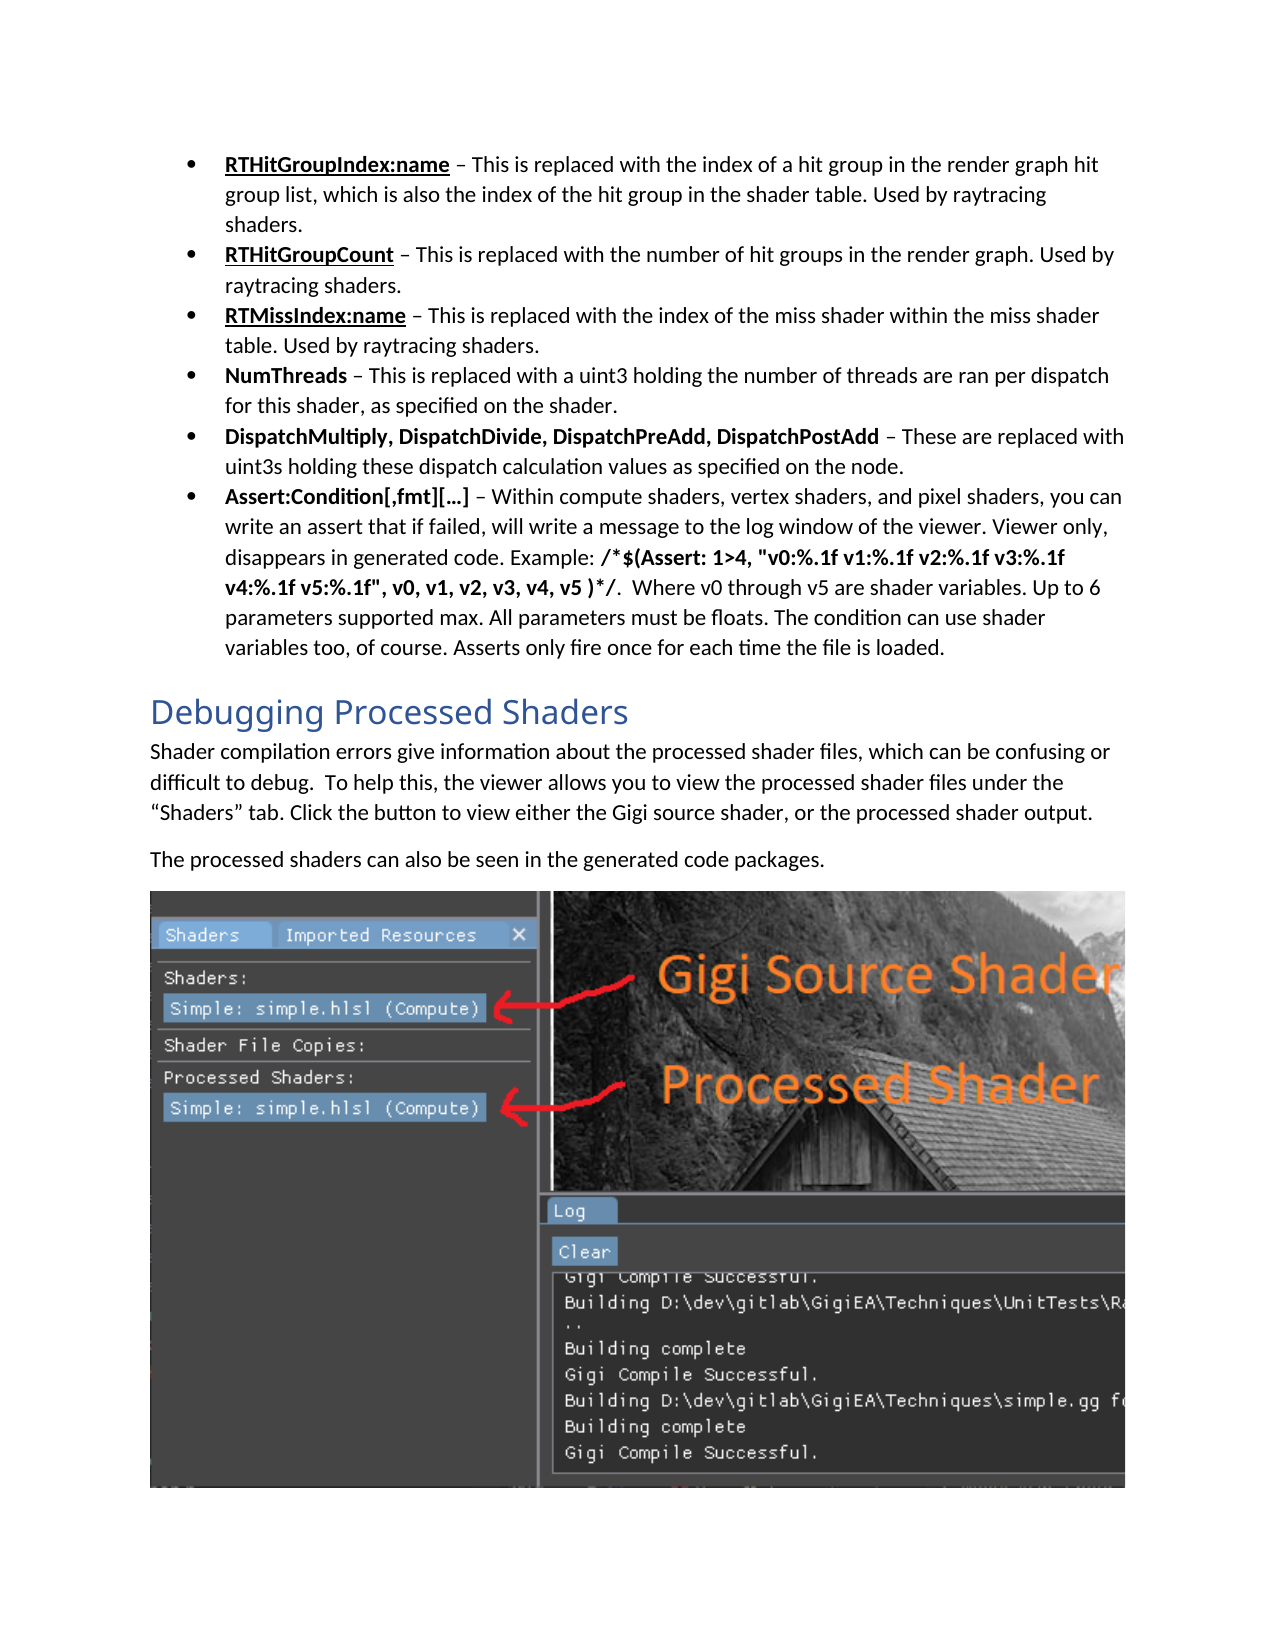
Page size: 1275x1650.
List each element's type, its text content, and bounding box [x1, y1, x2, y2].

text The processed shaders can also be seen in the generated code packages. [150, 845, 1125, 873]
text Shader compilation errors give information about the processed shader files, which can be confusing or difficult to debug. To help this, the viewer allows you to view the processed shader files under the “Shaders” tab. Click the button to view either the Gigi source shader, or the processed shader output. [150, 737, 1125, 826]
list RTHitGroupCount – This is replaced with the number of hit groups in the render graph. Used by raytracing shaders. [187, 241, 1125, 299]
list RTMissIndex:name – This is replaced with the index of the miss shader within the miss shader table. Used by raytracing shaders. [187, 301, 1125, 359]
subtitle Debugging Processed Shaders [150, 688, 1125, 734]
list NumThreads – This is replaced with a uint3 holding the number of threads are ran per dispatch for this shader, as specified on the shader. [187, 361, 1125, 420]
list RTHitGroupIndex:name – This is replaced with the index of a hit group in the render graph hit group list, which is also the index of the hit group in the shader table. Used by raytracing shaders. [187, 150, 1125, 238]
list Assert:Condition[,fmt][…] – Within compute shaders, vertex shaders, and pixel shaders, you can write an assert that if failed, will write a message to the log window of the viewer. Viewer only, disappears in generated code. Example: /*$(Assert: 1>4, "v0:%.1f v1:%.1f v2:%.1f v3:%.1f v4:%.1f v5:%.1f", v0, v1, v2, v3, v4, v5 )*/. Where v0 through v5 are shader variables. Up to 6 parameters supported max. All parameters must be floats. The condition can use shader variables too, of course. Asserts only fire once for each time the file is loaded. [187, 482, 1125, 661]
list DispatchMultiply, DispatchDivide, DispatchPreAdd, DispatchPostAdd – These are replaced with uint3s holding these dispatch calculation values as specified on the node. [187, 422, 1125, 480]
picture [150, 891, 1125, 1488]
